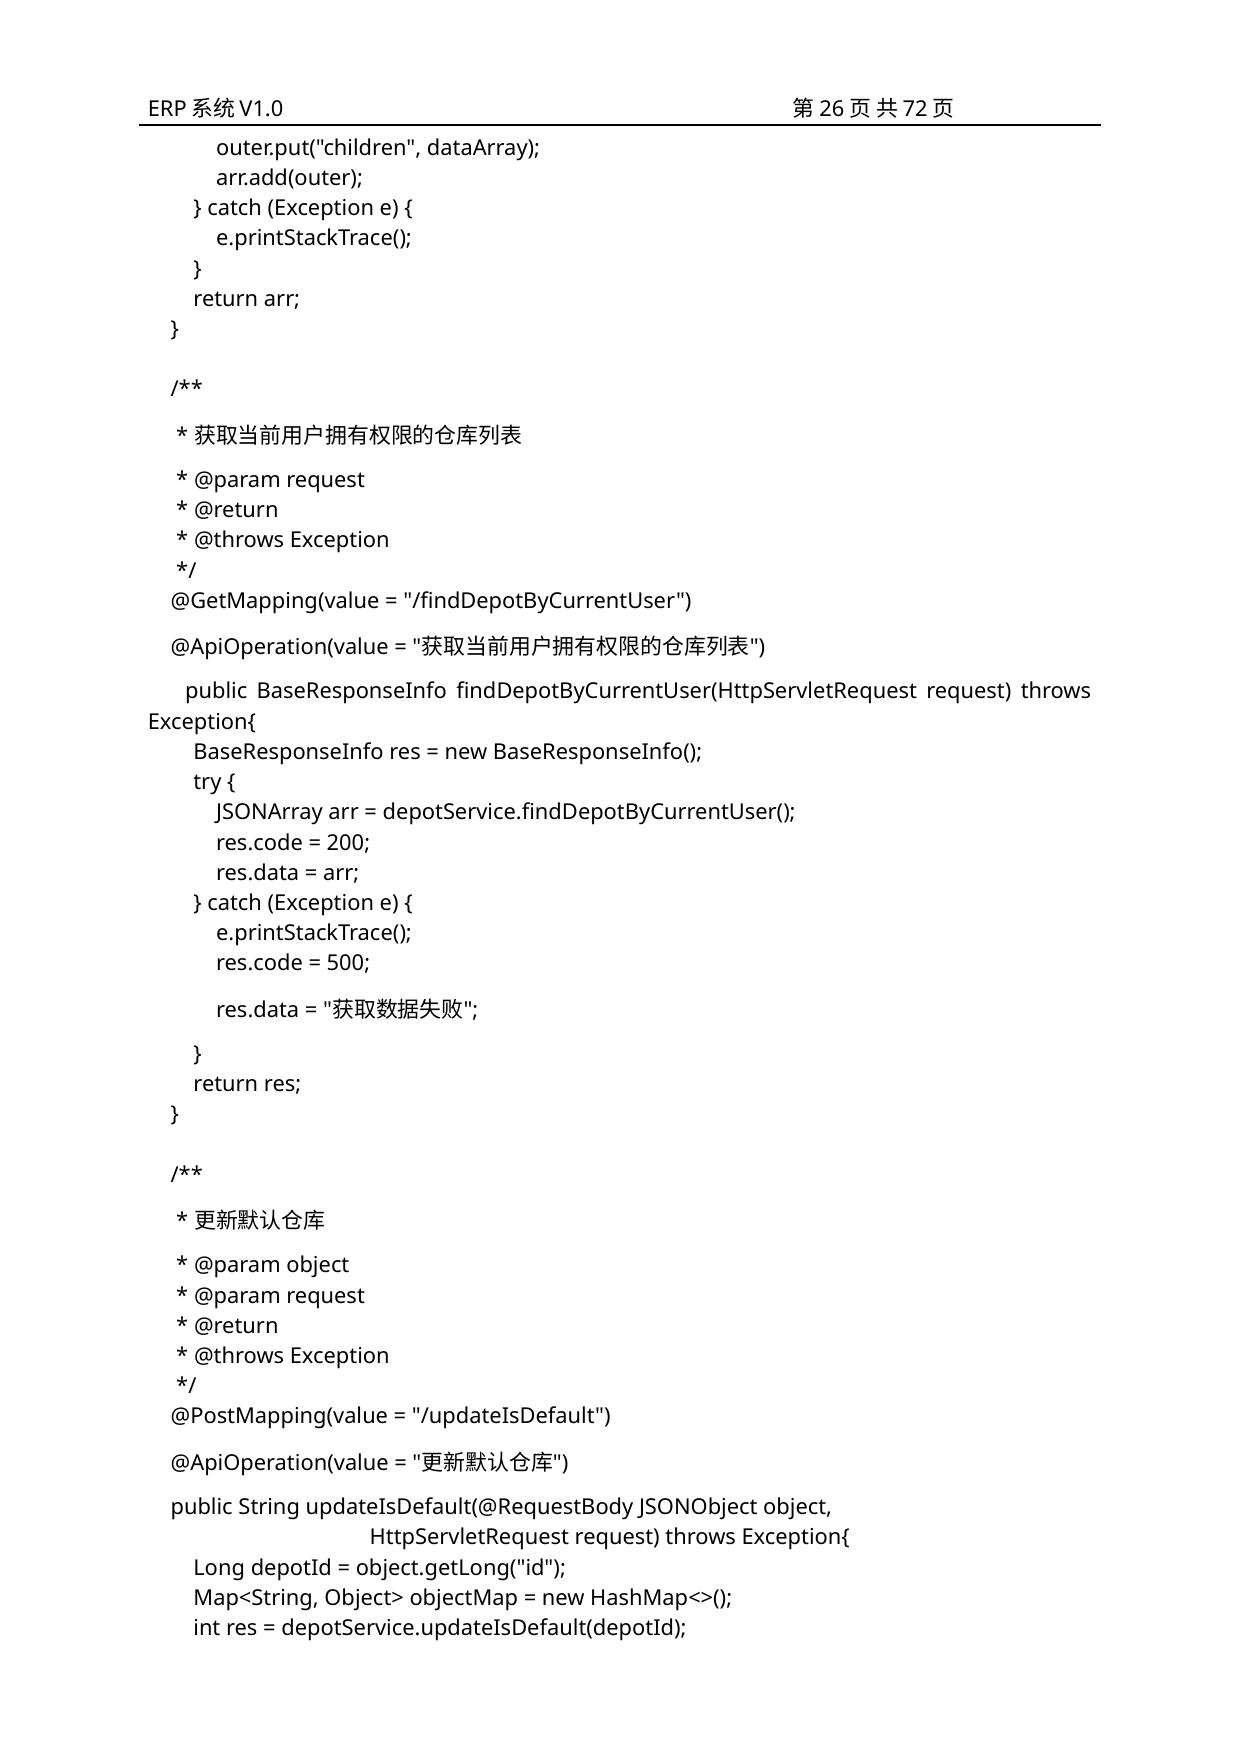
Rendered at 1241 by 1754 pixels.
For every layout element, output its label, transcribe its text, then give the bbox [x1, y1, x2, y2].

text * @return [148, 494, 1092, 524]
text JSONArray arr = depotService.findDepotByCurrentUser(); [148, 796, 1092, 826]
text @PostMapping(value = "/updateIsDefault") [148, 1400, 1092, 1430]
text * @param object [148, 1249, 1092, 1279]
text arr.add(outer); [148, 162, 1092, 192]
text */ [148, 554, 1092, 584]
text * @param request [148, 464, 1092, 494]
text res.code = 200; [148, 826, 1092, 856]
text e.printStackTrace(); [148, 917, 1092, 947]
text @GetMapping(value = "/findDepotByCurrentUser") [148, 584, 1092, 615]
text public String updateIsDefault(@RequestBody JSONObject object, [148, 1491, 1092, 1521]
text @ApiOperation(value = "获取当前用户拥有权限的仓库列表") [148, 615, 1092, 675]
text Map<String, Object> objectMap = new HashMap<>(); [148, 1581, 1092, 1612]
text int res = depotService.updateIsDefault(depotId); [148, 1612, 1092, 1642]
text * @param request [148, 1279, 1092, 1309]
text /** [148, 1158, 1092, 1189]
text * @throws Exception [148, 1340, 1092, 1370]
text e.printStackTrace(); [148, 222, 1092, 252]
text public BaseResponseInfo findDepotByCurrentUser(HttpServletRequest request) throws Exception{ [148, 675, 1092, 736]
text res.data = "获取数据失败"; [148, 977, 1092, 1038]
text * 更新默认仓库 [148, 1189, 1092, 1249]
text res.code = 500; [148, 947, 1092, 977]
text BaseResponseInfo res = new BaseResponseInfo(); [148, 736, 1092, 766]
text @ApiOperation(value = "更新默认仓库") [148, 1430, 1092, 1491]
text * @throws Exception [148, 524, 1092, 554]
text Long depotId = object.getLong("id"); [148, 1551, 1092, 1581]
text * 获取当前用户拥有权限的仓库列表 [148, 403, 1092, 464]
text return res; [148, 1068, 1092, 1098]
text * @return [148, 1309, 1092, 1340]
text outer.put("children", dataArray); [148, 131, 1092, 162]
text return arr; [148, 282, 1092, 313]
text HttpServletRequest request) throws Exception{ [148, 1521, 1092, 1551]
text } [148, 1098, 1092, 1128]
text */ [148, 1370, 1092, 1400]
text } catch (Exception e) { [148, 887, 1092, 917]
text } [148, 313, 1092, 343]
text } [148, 252, 1092, 282]
text res.data = arr; [148, 856, 1092, 887]
text try { [148, 766, 1092, 796]
text } catch (Exception e) { [148, 192, 1092, 222]
text /** [148, 373, 1092, 403]
text } [148, 1038, 1092, 1068]
